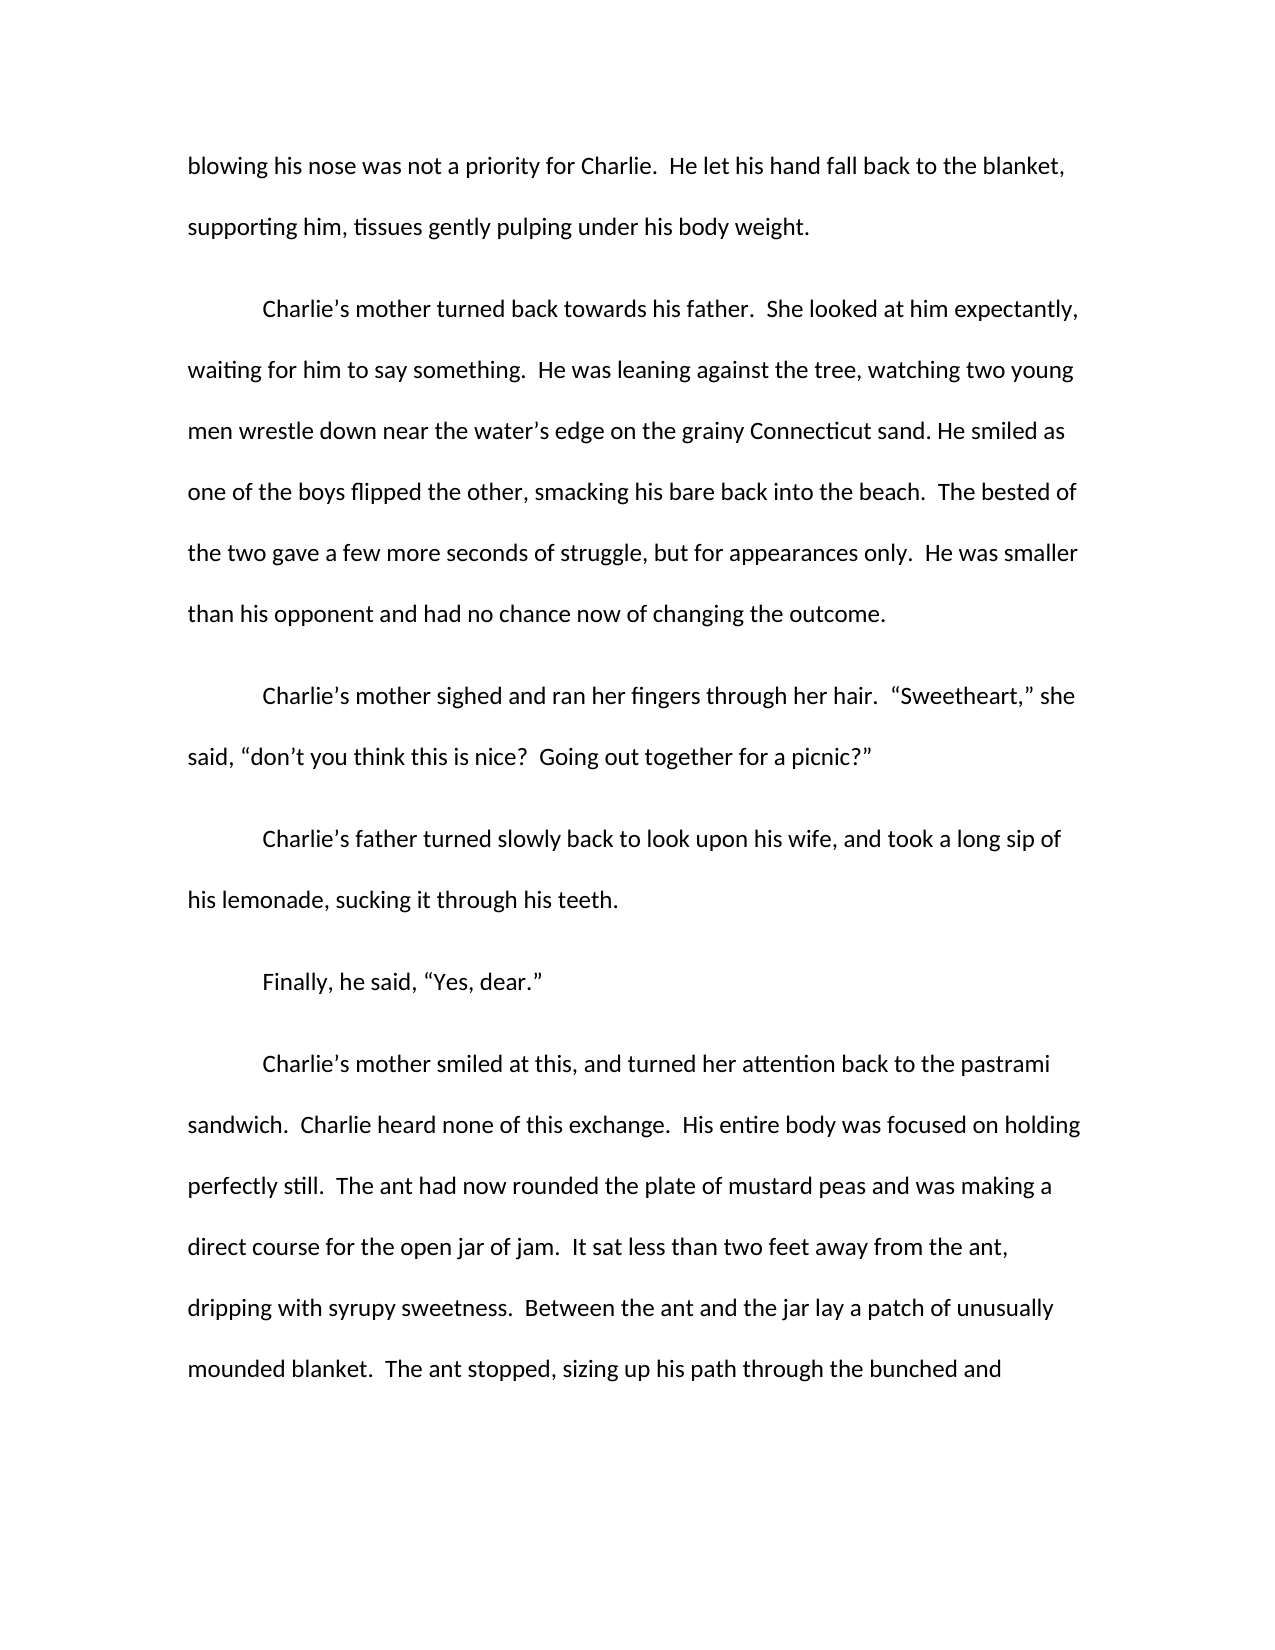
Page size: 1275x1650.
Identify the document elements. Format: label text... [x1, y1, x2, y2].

text Charlie’s father turned slowly back to look upon his wife, and took a long sip of his lemonade, sucking it through his teeth. [187, 823, 1087, 914]
text Charlie’s mother turned back towards his father. She looked at him expectantly, waiting for him to say something. He was leaning against the tree, watching two young men wrestle down near the water’s edge on the grainy Connecticut sand. He smiled as one of the boys flipped the other, smacking his bare back into the beach. The bested of the two gave a few more seconds of struggle, but for appearances only. He was smaller than his opponent and had no chance now of changing the outcome. [187, 293, 1087, 629]
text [187, 150, 1087, 242]
text Finally, he said, “Yes, dear.” [187, 966, 1087, 996]
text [187, 1048, 1087, 1383]
text Charlie’s mother sighed and ran her fingers through her hair. “Sweetheart,” she said, “don’t you think this is nice? Going out together for a picnic?” [187, 680, 1087, 772]
